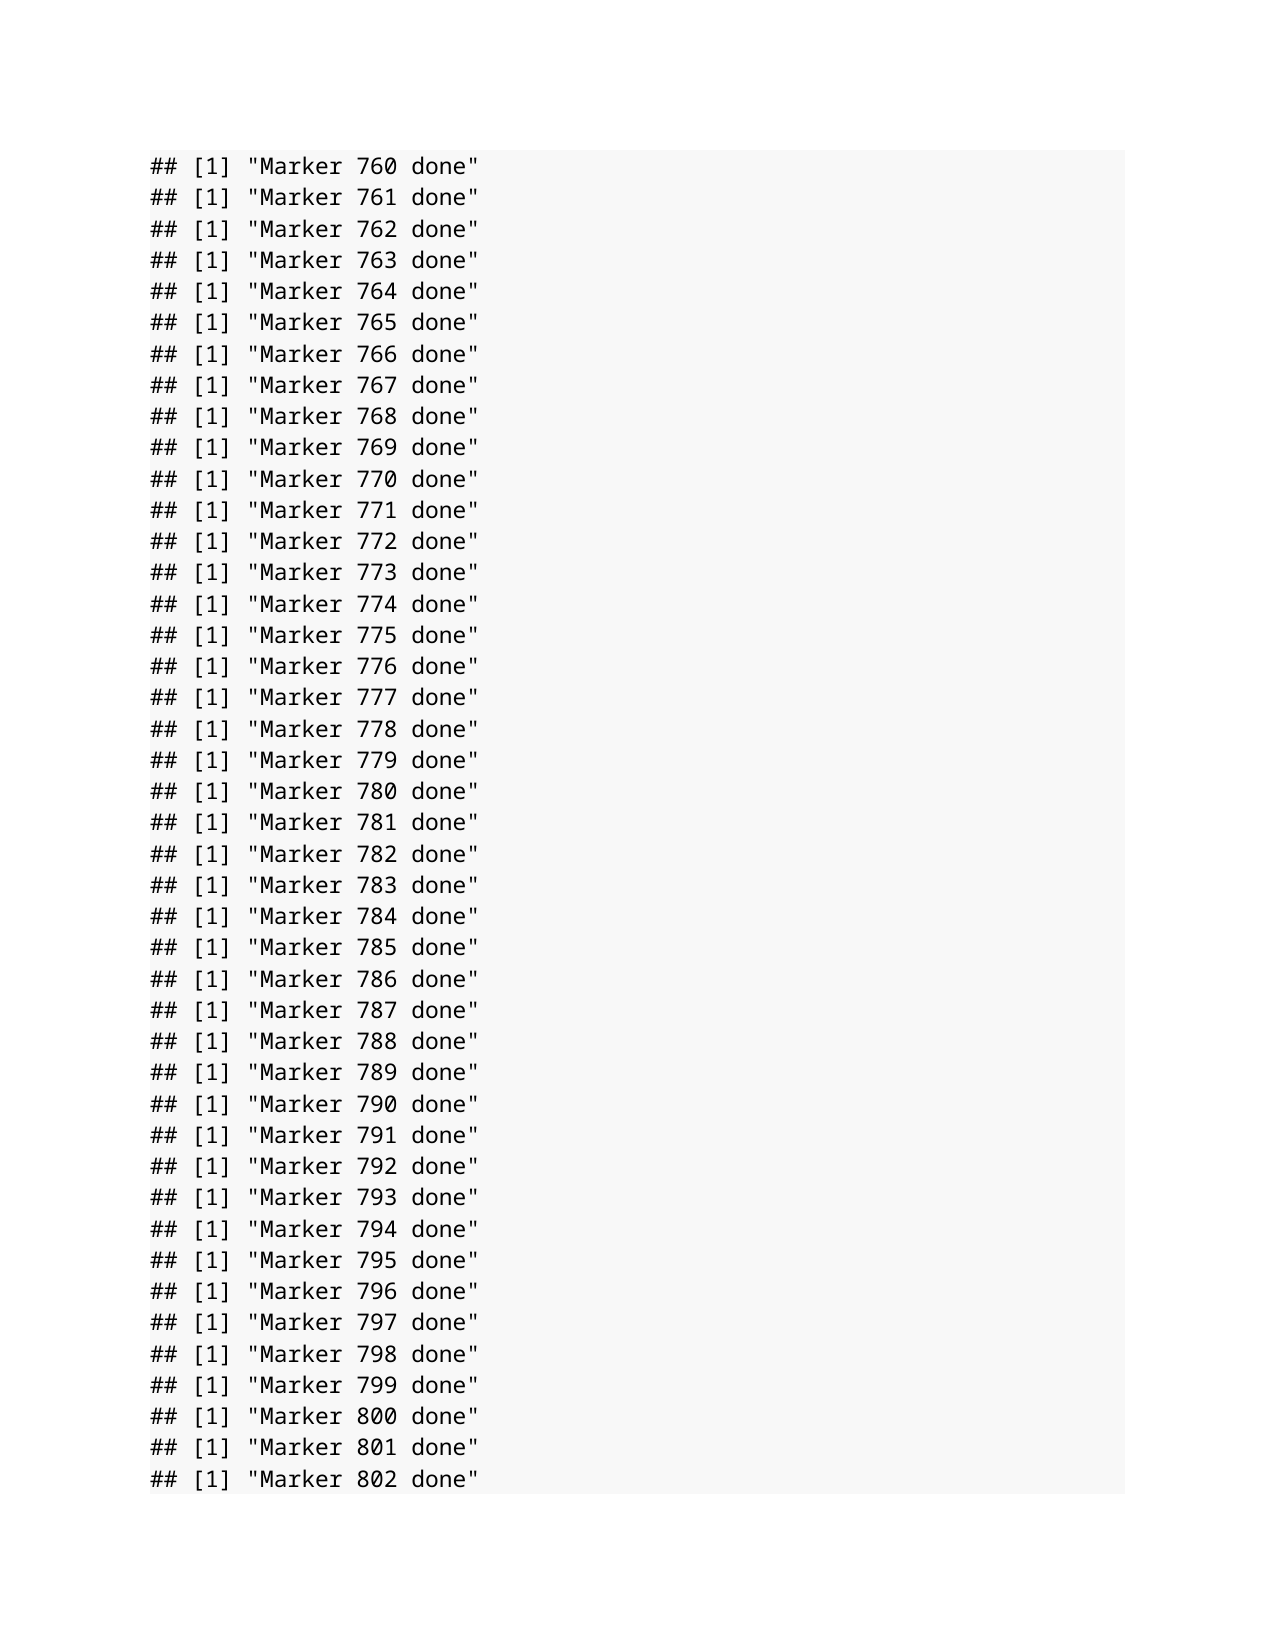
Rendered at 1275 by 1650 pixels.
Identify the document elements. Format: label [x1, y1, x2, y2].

text [150, 150, 1125, 1494]
